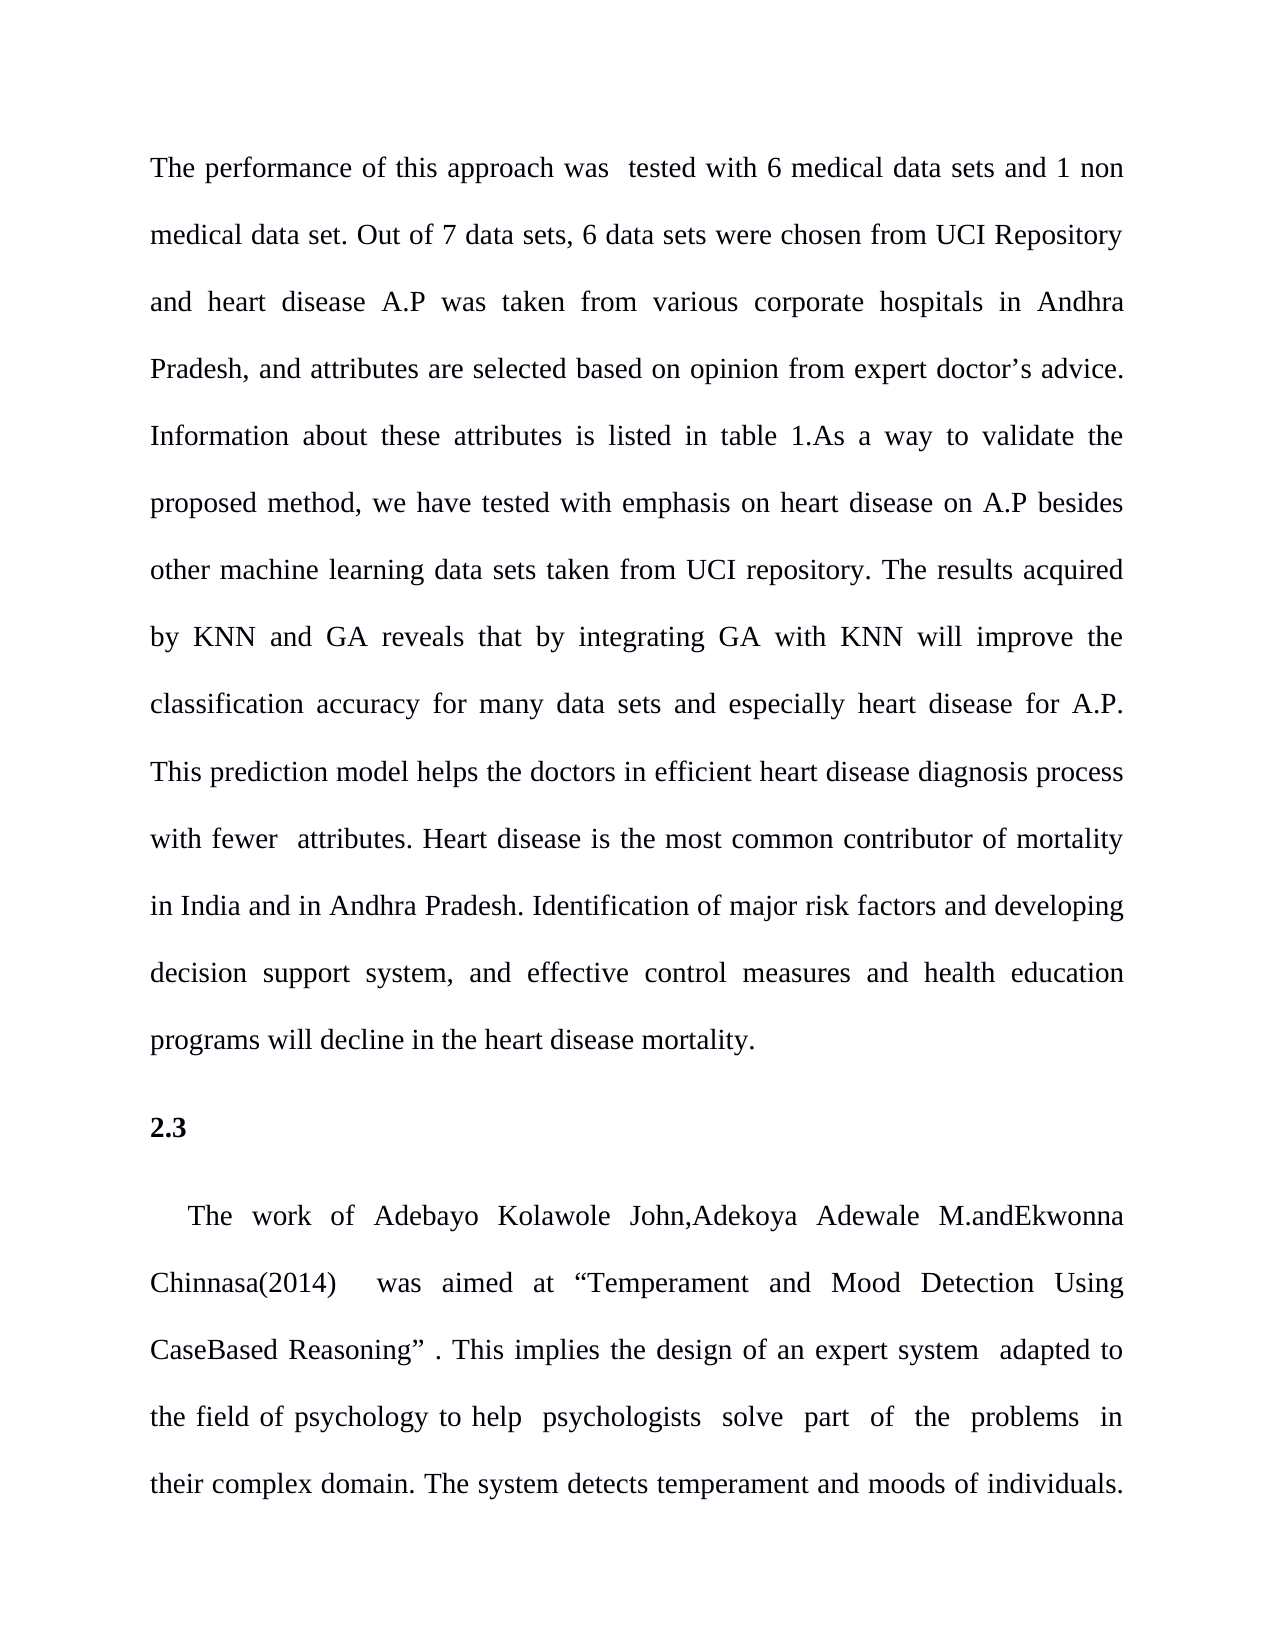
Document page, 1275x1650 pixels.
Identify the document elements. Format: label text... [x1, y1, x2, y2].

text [150, 1198, 1125, 1500]
text 2.3 [150, 1110, 1125, 1143]
text The performance of this approach was tested with 6 medical data sets and 1 non medical data set. Out of 7 data sets, 6 data sets were chosen from UCI Repository and heart disease A.P was taken from various corporate hospitals in Andhra Pradesh, and attributes are selected based on opinion from expert doctor’s advice. Information about these attributes is listed in table 1.As a way to validate the proposed method, we have tested with emphasis on heart disease on A.P besides other machine learning data sets taken from UCI repository. The results acquired by KNN and GA reveals that by integrating GA with KNN will improve the classification accuracy for many data sets and especially heart disease for A.P. This prediction model helps the doctors in efficient heart disease diagnosis process with fewer attributes. Heart disease is the most common contributor of mortality in India and in Andhra Pradesh. Identification of major risk factors and developing decision support system, and effective control measures and health education programs will decline in the heart disease mortality. [150, 150, 1125, 1056]
